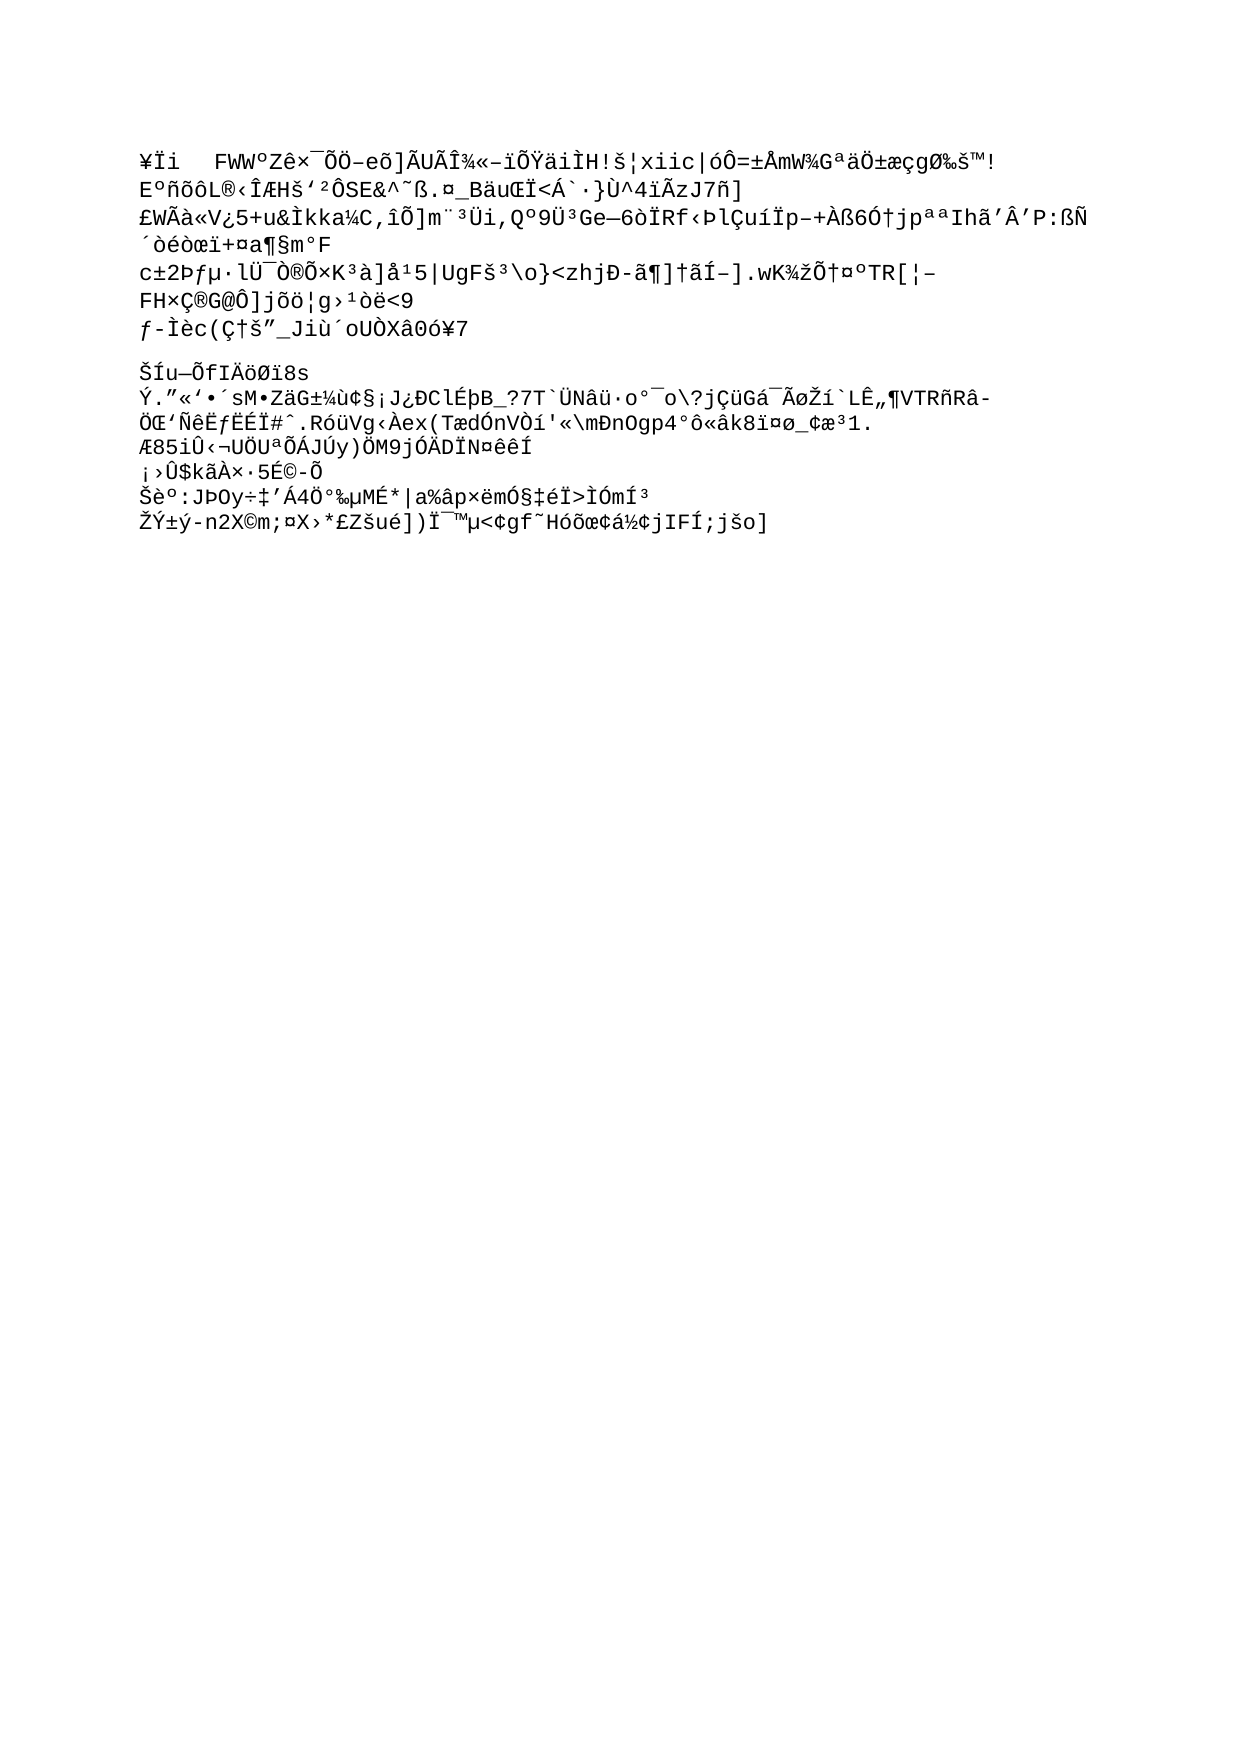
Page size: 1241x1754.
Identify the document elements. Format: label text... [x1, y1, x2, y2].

text ŠÍu—ÕfIÄöØï8s [139, 362, 1101, 387]
text Æ85iÛ‹¬UÖUªÕÁJÚy)ÖM9jÓÄDÏN¤êêÍ ¡›Û$kãÀ×·5É©-Õ [139, 436, 1101, 486]
text Ý.”«‘•´sM•ZäG±¼ù¢§¡J¿ÐClÉþB_?7T`ÜNâü·o°¯o\?jÇüGá¯ÃøŽí`LÊ„¶VTRñRâ­ÖŒ‘ÑêËƒËÉÏ#ˆ.RóüVg‹Àex(TædÓnVÒí'«\mÐnOgp4°ô«âk8ï¤ø_¢æ³1. [139, 387, 1101, 436]
text Šèº:JÞOy÷‡’Á4Ö°­‰µMÉ*|a%âp×ëmÓ§‡éÏ>ÌÓmÍ³ ŽÝ±ý-n2X­­©m;¤X›*£Zšué])Ï¯™µ<¢gf˜Hóõœ¢á½¢jIFÍ;jšo]· Âbg]Æ«Ü‚Nöã£¾–4 _²¬Úé¤­¸à»Õ=<I©ò>ßPjwªèäž“Î³ôõr_ŒÜVÆ·õ¢Ú6;µàlO…ÖÇ%êd§¦©‚«ÆcI×ÈdtmÉ-¼µ&y*§.y§“øA¶E…pÓl›PÃ–èè+o5¯¤¹pSC'‘cY#™ÌòuôŠäÉ]šjÏ"ç#å#1ŽmO'Îð|Ôê+ÅÆJIñí}Mhøè×IçŒÙú ,^®ôcÅ5gûýÜÀL?³]¢bËr]ð¾¹ÝèUî'¤£–x•éå5-Æõ·¸­ý6Íü¾wûÝQýƒlþ¤_cÛsÍ?í{‡ë7¨òUáºa¼SzÃmÀ‘T%¦º¦%[‹š²$rº=Zx<µiÏ#>RsìFk‹Ër¼*s2jî[®ÉÙ=Z^‚æ;=‚§…¥ˆÄÖqßWáR5«ˆöŽðu4Ux·Ü,ÐNþrVRËN×¿%v–¬æ¹&yNÉö£·SÞ,xBíq «n¸g§¡žX¤o{-Öt“â=Ïxêª÷°Zl5i–4µUº©$mZÔ+óÑéË„™yYçÌÚvêõ+E» ¬bkX-n~œòÏ'ÉË?Àd6³”<Û'Ê(c1xXª³›‹î’³i¦›ãn³Ã+Èp¸¼TéR¨Ü½íâèf“þ‚f^~±/Ÿ›ª?°Z¸“c,êvâëu‘jÑË [139, 486, 1101, 536]
text uª«Àw–D‰š«hä/‰ˆ«ú%–)`•ðNÇE,NV½EkšîÔr/4_B¡´Ü áu~%¦ ÇøRe¢ªFÆµtu/•ôÈ«’>HÞÎ›{ÕªŠ‰Ï%ê/Íú6…ï{?¸mšÍDØq  }Tð®IWE©î#S“9ò´¦Y¯$0X>Ró<&eG.Ú¥Ïi FWWºZê×¯­ÕÖ–eõ]ÃUÃÎ¾«–ïÕŸäiÌH!š¦xiic|óÔ=±ÅmW¾GªäÖ±­æçgØ‰š™!EºñõôL®‹ÎÆHš‘²ÔSE&^˜ß.¤_BäuŒÏ<Á`·}Ù^4ïÃzJ7ñ]£WÃà«V¿5+u&Ìkka¼C‚îÕ]m¨³Üi,Qº9Ü³Ge—6òÏRf‹ÞlÇuíÏp–+Àß6Ó†jpªªIhã’Â’P:ßÑ´òéòœï+¤a¶§m°F c±2Þƒµ·lÜ¯Ò®Õ×K³à]å¹5|UgFš³\o}<zhjÐ-ã¶]†ãÍ–].wK¾žÕ†¤ºTR[¦–FH×Ç®G@Ô]jõö¦g›¹òë<9 ƒ-Ìèc(Ç†š”_Jiù´oUÒXâ0ó¥7 [139, 150, 1101, 343]
